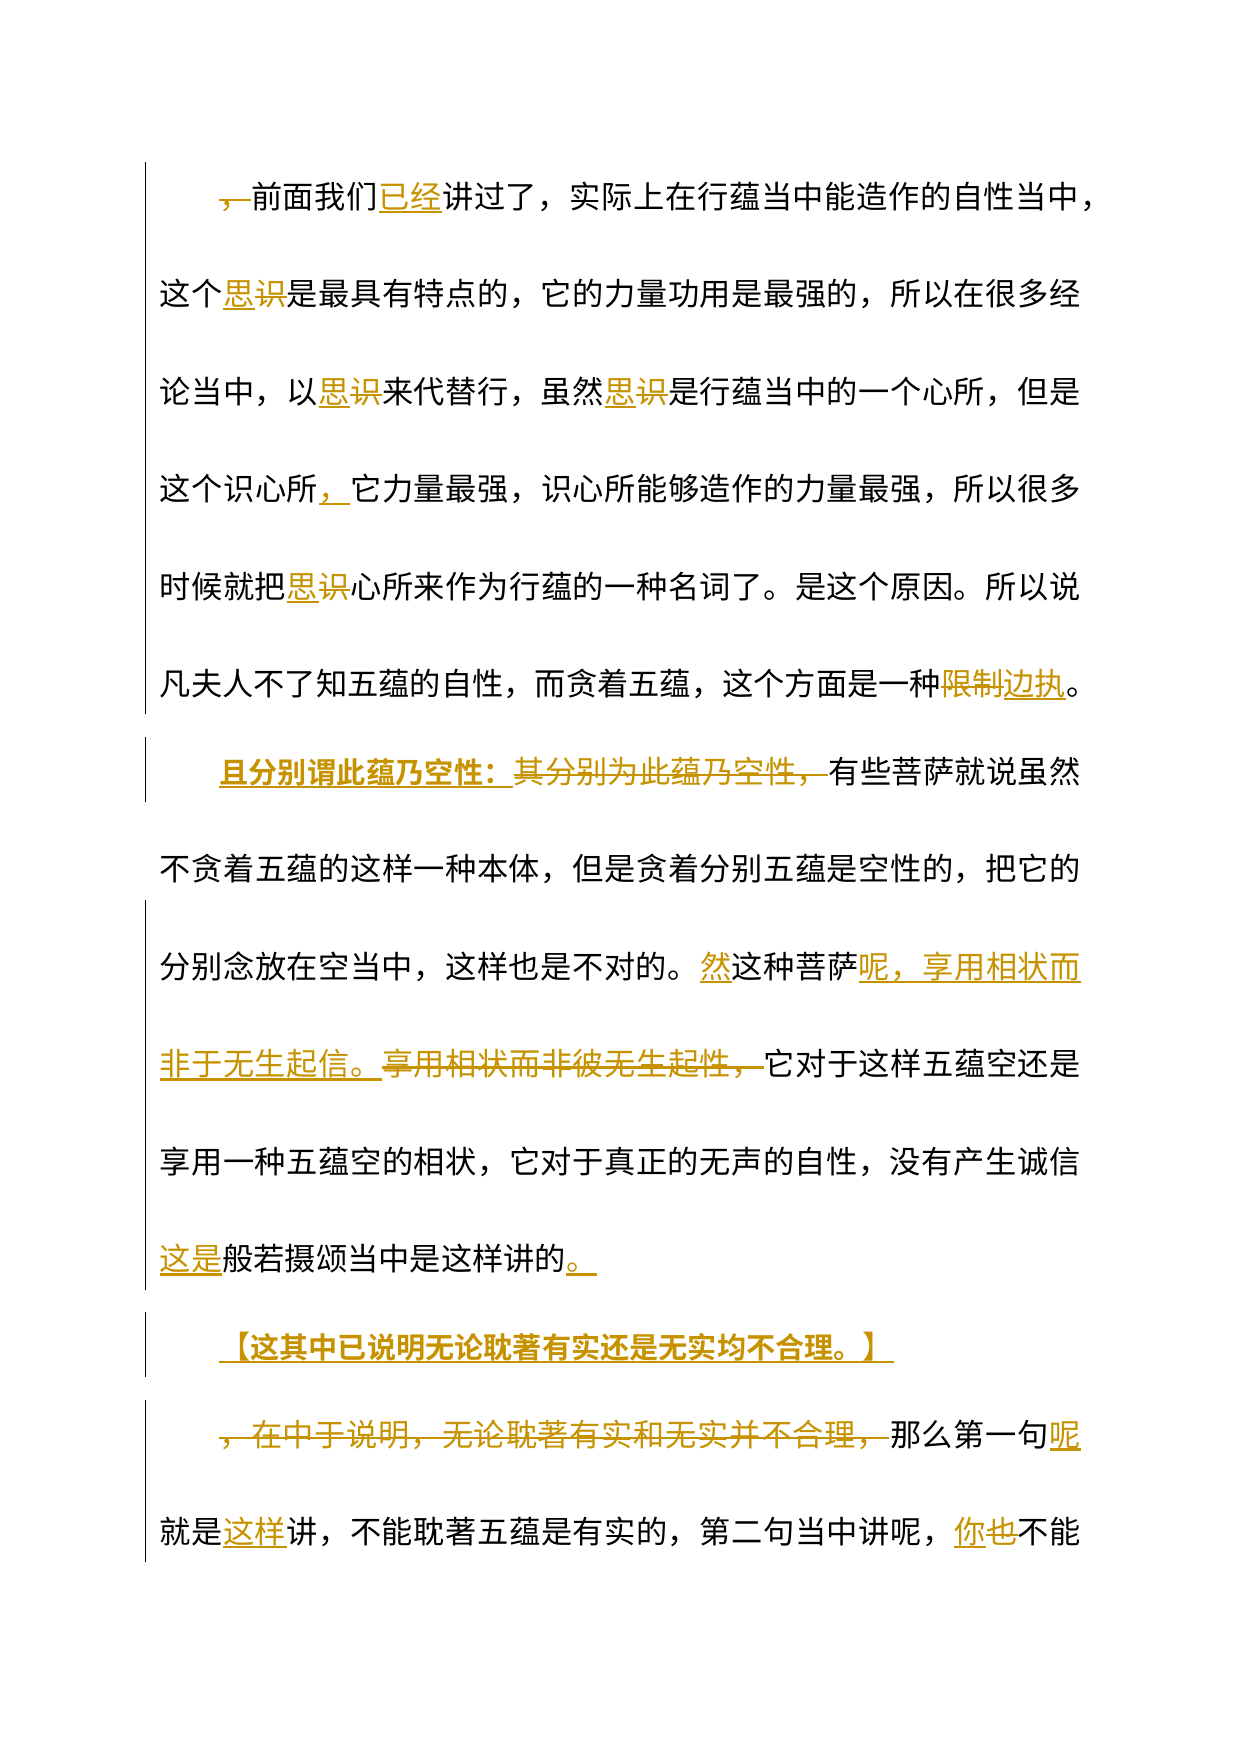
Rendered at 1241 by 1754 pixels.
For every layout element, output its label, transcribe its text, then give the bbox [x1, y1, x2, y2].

text 前面我们讲过了，实际上在行蕴当中能造作的自性当中，这个是最具有特点的，它的力量功用是最强的，所以在很多经论当中，以来代替行，虽然是行蕴当中的一个心所，但是这个识心所它力量最强，识心所能够造作的力量最强，所以很多时候就把心所来作为行蕴的一种名词了。是这个原因。所以说凡夫人不了知五蕴的自性，而贪着五蕴，这个方面是一种。 [159, 162, 1081, 714]
text 有些菩萨就说虽然不贪着五蕴的这样一种本体，但是贪着分别五蕴是空性的，把它的分别念放在空当中，这样也是不对的。这种菩萨它对于这样五蕴空还是享用一种五蕴空的相状，它对于真正的无声的自性，没有产生诚信，般若摄颂当中是这样讲的 [159, 737, 1081, 1289]
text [159, 1400, 1081, 1562]
